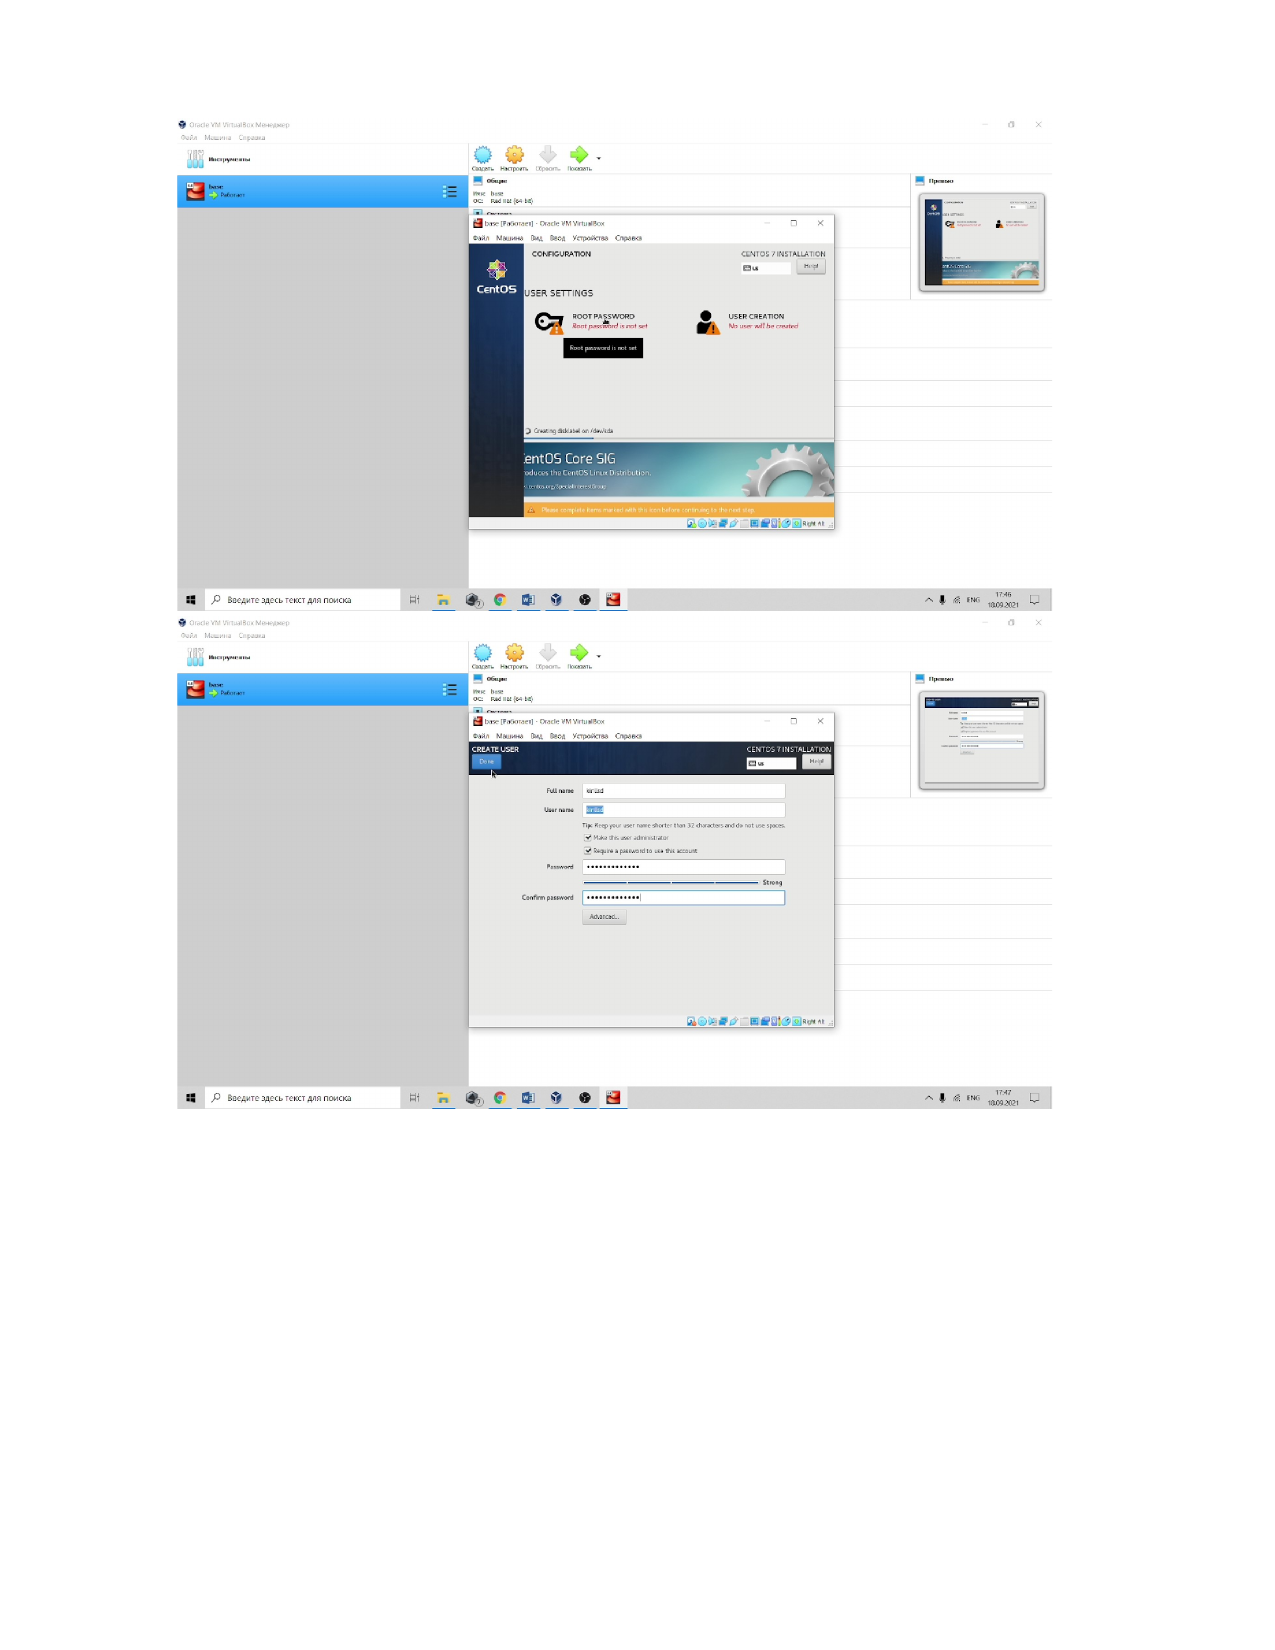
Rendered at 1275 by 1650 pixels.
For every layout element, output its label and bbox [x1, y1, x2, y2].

picture [177, 118, 1053, 611]
text [177, 118, 1186, 1109]
picture [177, 616, 1053, 1109]
